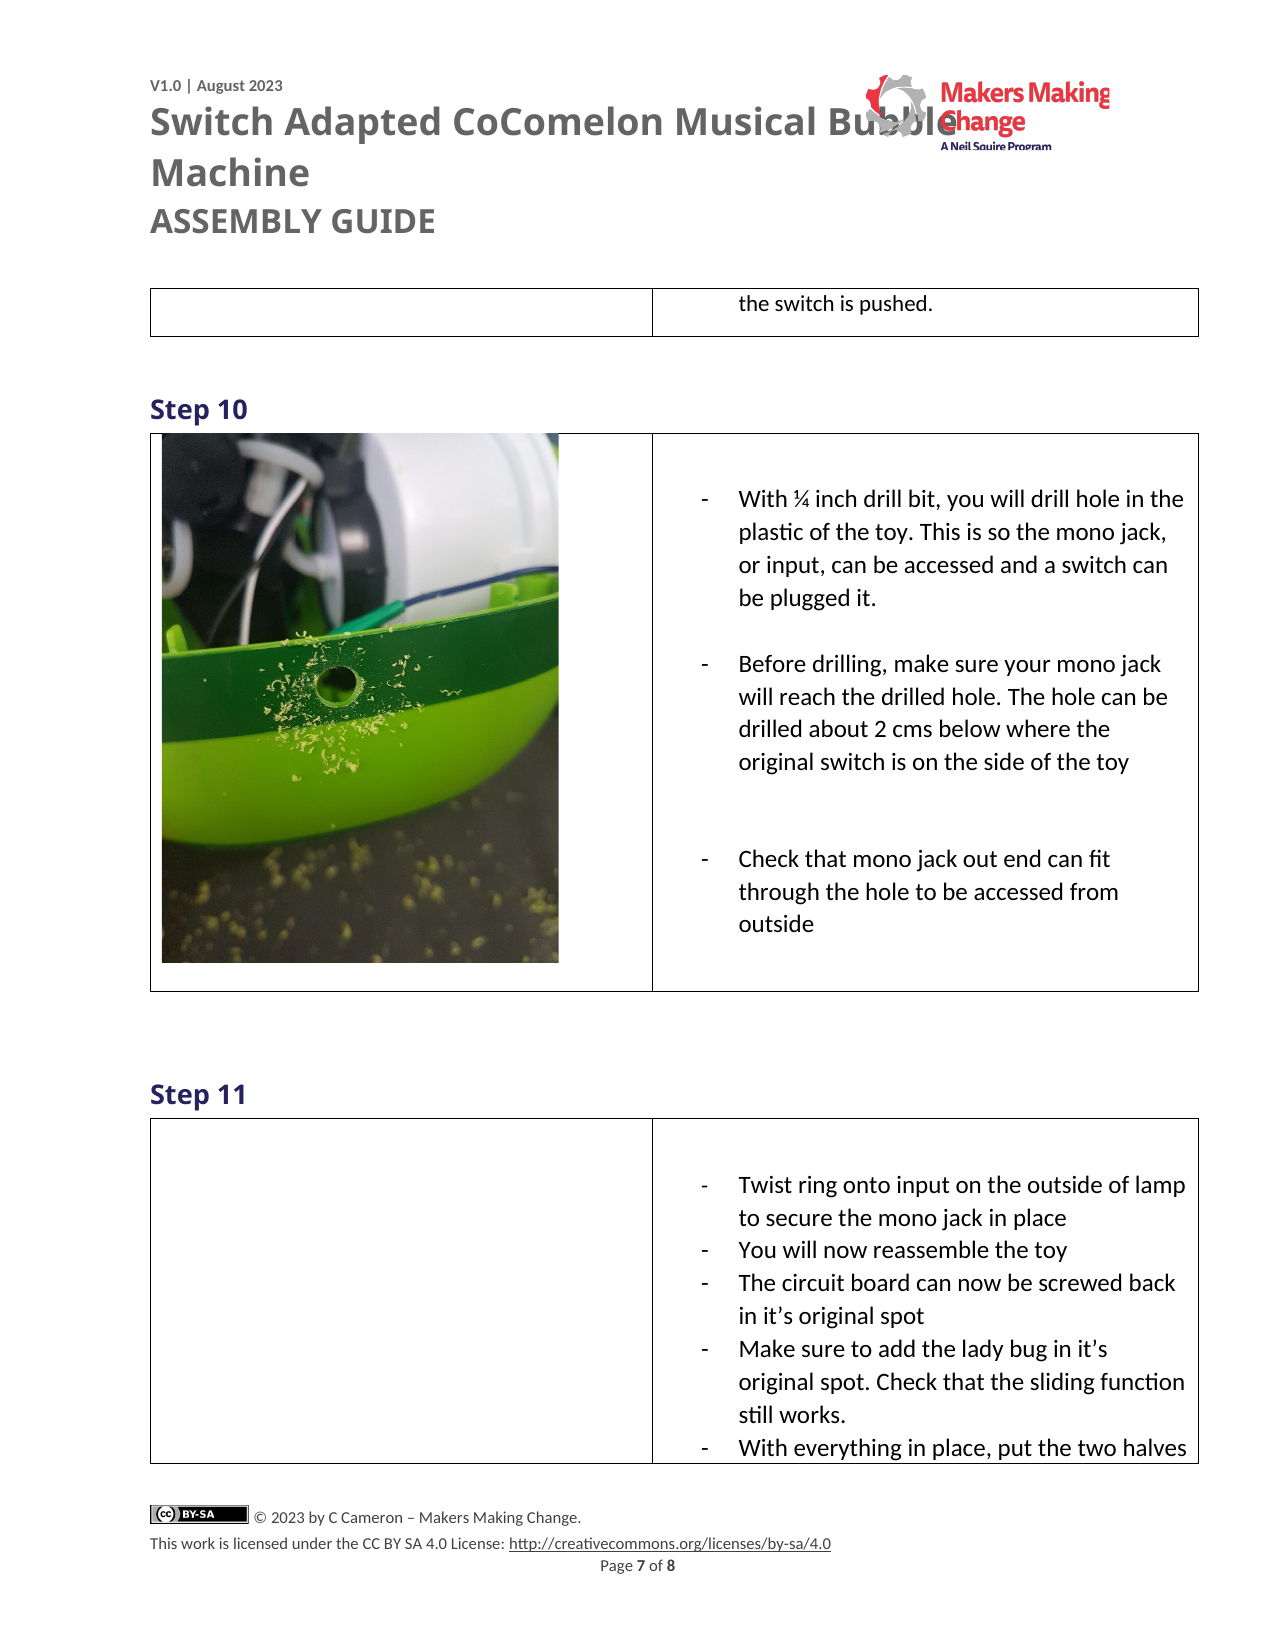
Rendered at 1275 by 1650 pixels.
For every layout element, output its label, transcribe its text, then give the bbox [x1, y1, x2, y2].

table_header [151, 289, 652, 336]
table_header [151, 434, 652, 991]
picture [150, 1505, 249, 1524]
subtitle Step 10 [150, 390, 1125, 427]
picture [865, 75, 1110, 151]
table_header With ¼ inch drill bit, you will drill hole in the plastic of the toy. This is so the mono jack, or input, can be accessed and a switch can be plugged it. Before drilling, make sure your mono jack will reach the drilled hole. The hole can be drilled about 2 cms below where the original switch is on the side of the toy Check that mono jack out end can fit through the hole to be accessed from outside [653, 434, 1198, 991]
subtitle Step 11 [150, 1076, 1125, 1113]
table_header [151, 1119, 652, 1463]
picture [161, 433, 559, 963]
